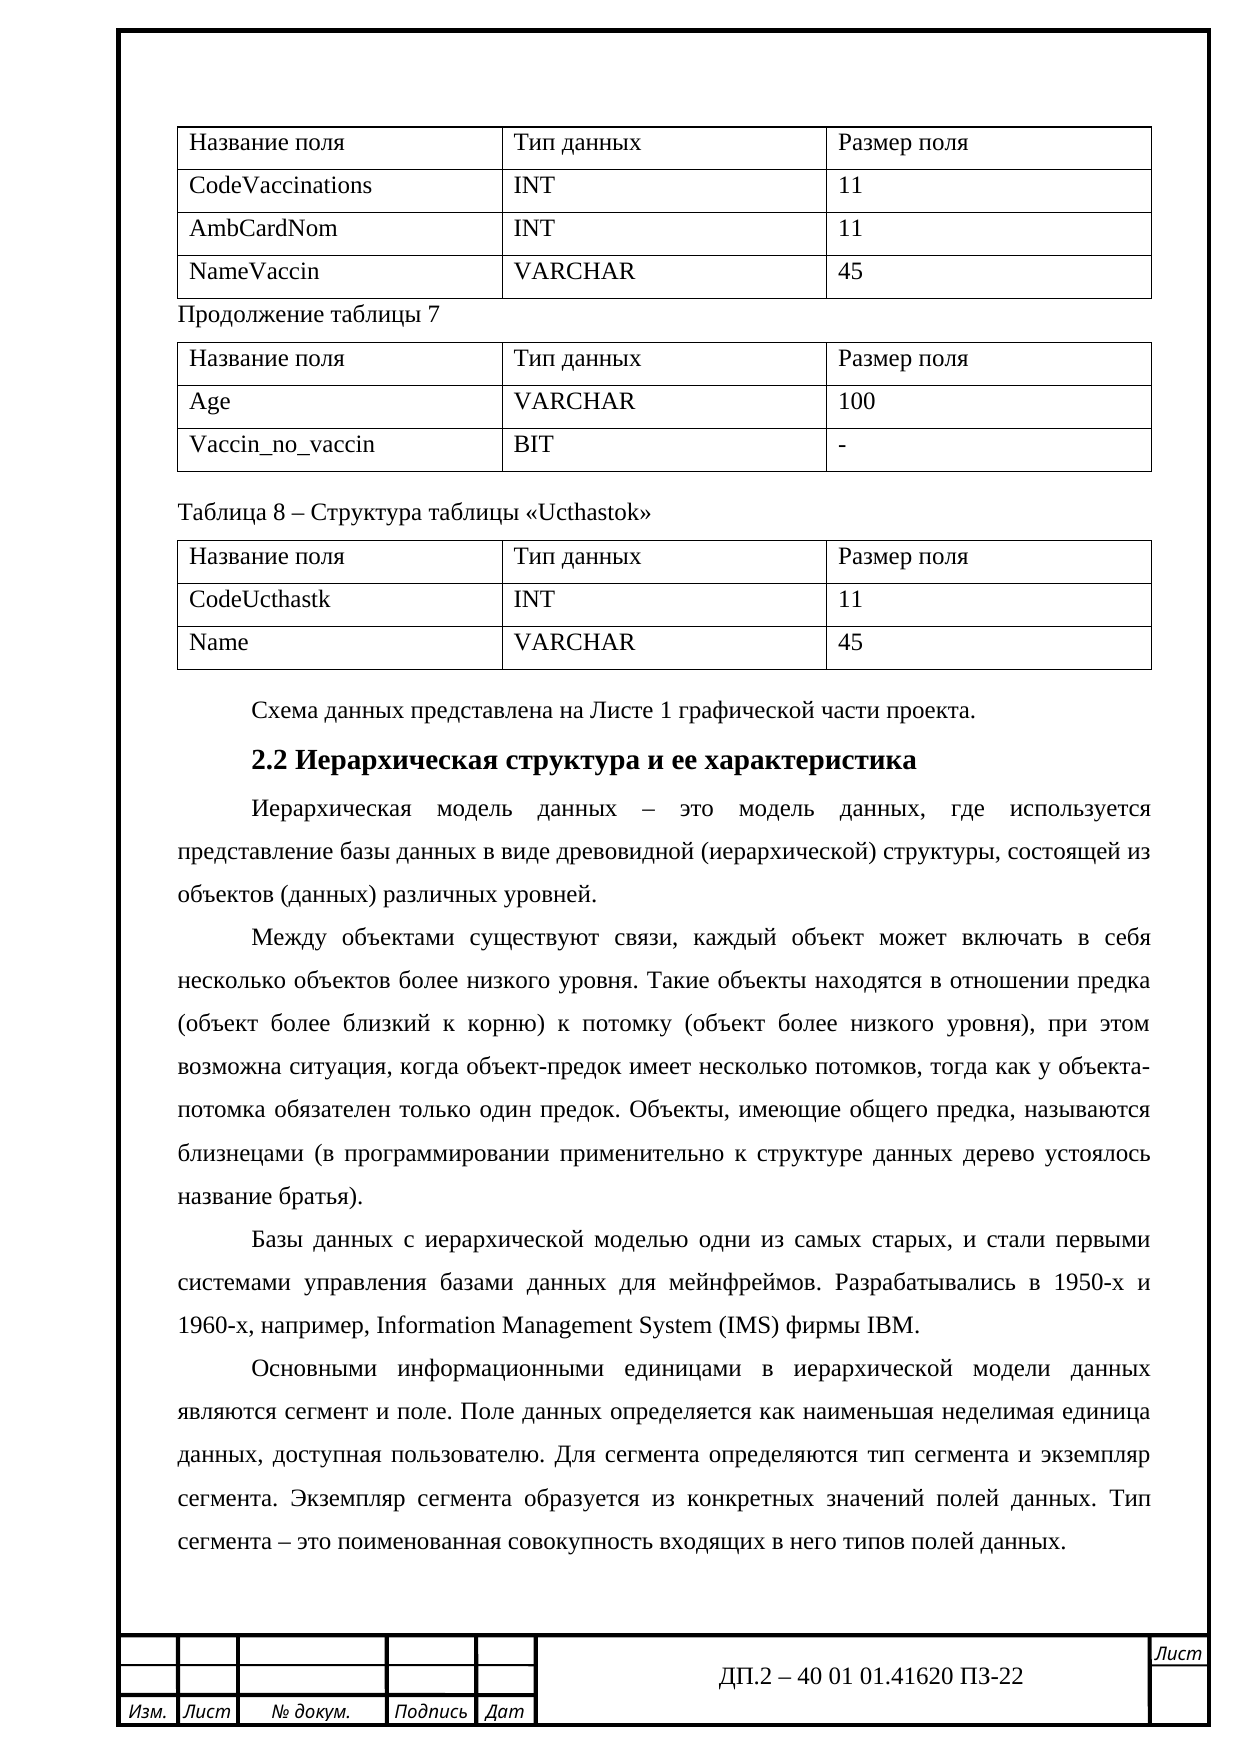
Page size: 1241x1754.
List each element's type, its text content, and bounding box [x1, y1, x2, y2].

table_header Размер поля [827, 128, 1151, 169]
text Между объектами существуют связи, каждый объект может включать в себя несколько объектов более низкого уровня. Такие объекты находятся в отношении предка (объект более близкий к корню) к потомку (объект более низкого уровня), при этом возможна ситуация, когда объект-предок имеет несколько потомков, тогда как у объекта-потомка обязателен только один предок. Объекты, имеющие общего предка, называются близнецами (в программировании применительно к структуре данных дерево устоялось название братья). [177, 922, 1152, 1209]
table_cell 11 [827, 213, 1151, 255]
table_header Размер поля [827, 343, 1151, 385]
text Таблица 8 – Структура таблицы «Ucthastok» [177, 497, 1152, 526]
table_cell AmbCardNom [178, 213, 502, 255]
table_header Размер поля [827, 541, 1151, 583]
table_header Тип данных [503, 128, 826, 169]
table_header Название поля [178, 343, 502, 385]
table_cell NameVaccin [178, 256, 502, 298]
table_cell VARCHAR [503, 256, 826, 298]
table_cell CodeUcthastk [178, 584, 502, 626]
table_cell 45 [827, 627, 1151, 669]
table_cell Vaccin_no_vaccin [178, 429, 502, 471]
table_cell 11 [827, 170, 1151, 212]
table_cell INT [503, 213, 826, 255]
text Базы данных с иерархической моделью одни из самых старых, и стали первыми системами управления базами данных для мейнфреймов. Разрабатывались в 1950-х и 1960-х, например, Information Management System (IMS) фирмы IBM. [177, 1224, 1152, 1339]
table_cell 45 [827, 256, 1151, 298]
table_cell Age [178, 386, 502, 428]
table_cell 100 [827, 386, 1151, 428]
text Иерархическая модель данных – это модель данных, где используется представление базы данных в виде древовидной (иерархической) структуры, состоящей из объектов (данных) различных уровней. [177, 793, 1152, 908]
table_cell VARCHAR [503, 627, 826, 669]
text Основными информационными единицами в иерархической модели данных являются сегмент и поле. Поле данных определяется как наименьшая неделимая единица данных, доступная пользователю. Для сегмента определяются тип сегмента и экземпляр сегмента. Экземпляр сегмента образуется из конкретных значений полей данных. Тип сегмента – это поименованная совокупность входящих в него типов полей данных. [177, 1353, 1152, 1554]
table_header Тип данных [503, 541, 826, 583]
table_cell BIT [503, 429, 826, 471]
table_cell 11 [827, 584, 1151, 626]
table_cell VARCHAR [503, 386, 826, 428]
text Схема данных представлена на Листе 1 графической части проекта. [177, 695, 1152, 724]
table_cell INT [503, 584, 826, 626]
table_header Название поля [178, 541, 502, 583]
subtitle 2.2 Иерархическая структура и ее характеристика [177, 742, 1152, 776]
table_header Название поля [178, 128, 502, 169]
table_cell INT [503, 170, 826, 212]
table_cell - [827, 429, 1151, 471]
table_cell CodeVaccinations [178, 170, 502, 212]
table_cell Name [178, 627, 502, 669]
table_header Тип данных [503, 343, 826, 385]
text Продолжение таблицы 7 [177, 299, 1152, 328]
